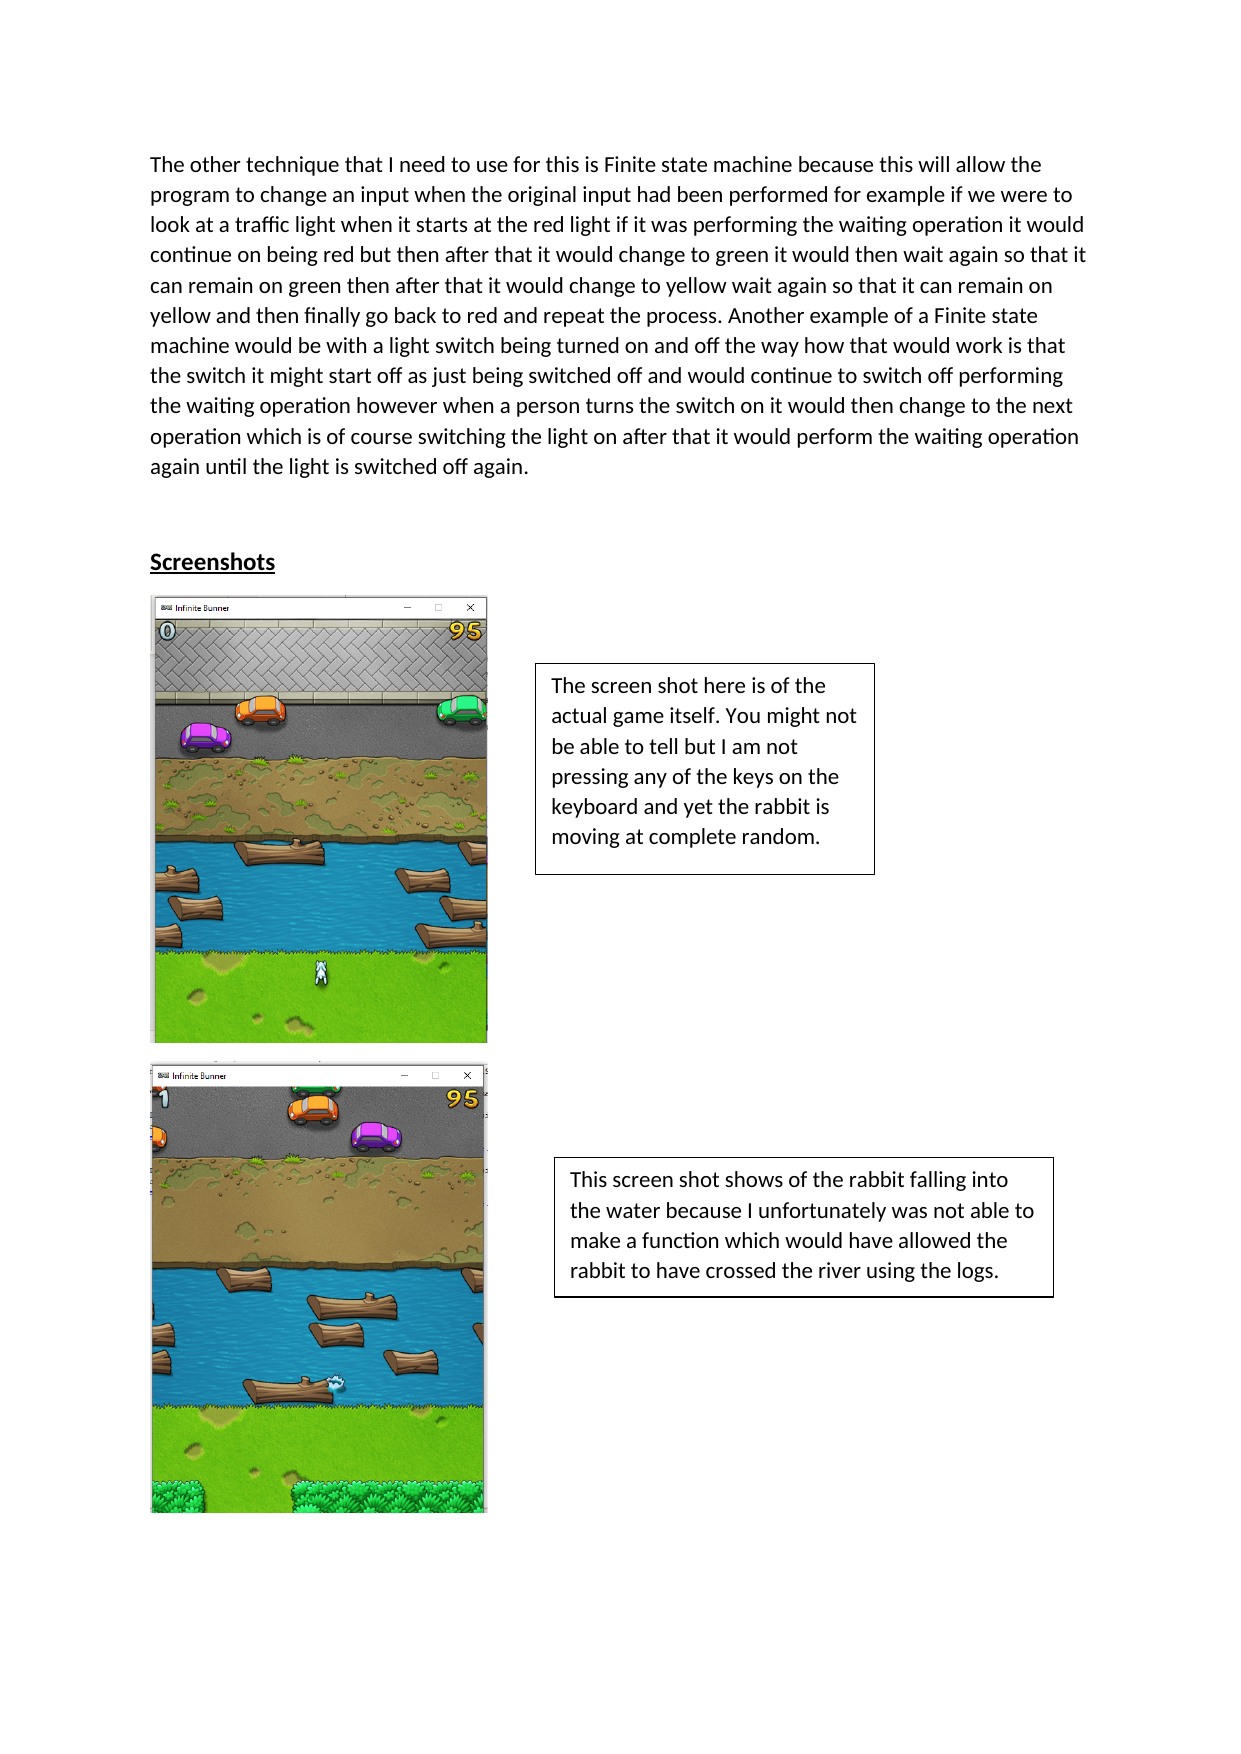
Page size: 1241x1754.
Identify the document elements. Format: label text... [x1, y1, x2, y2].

text The other technique that I need to use for this is Finite state machine because this will allow the program to change an input when the original input had been performed for example if we were to look at a traffic light when it starts at the red light if it was performing the waiting operation it would continue on being red but then after that it would change to green it would then wait again so that it can remain on green then after that it would change to yellow wait again so that it can remain on yellow and then finally go back to red and repeat the process. Another example of a Finite state machine would be with a light switch being turned on and off the way how that would work is that the switch it might start off as just being switched off and would continue to switch off performing the waiting operation however when a person turns the switch on it would then change to the next operation which is of course switching the light on after that it would perform the waiting operation again until the light is switched off again. [150, 150, 1090, 480]
text Screenshots [150, 546, 1090, 576]
picture [150, 1061, 488, 1513]
picture [150, 595, 488, 1043]
